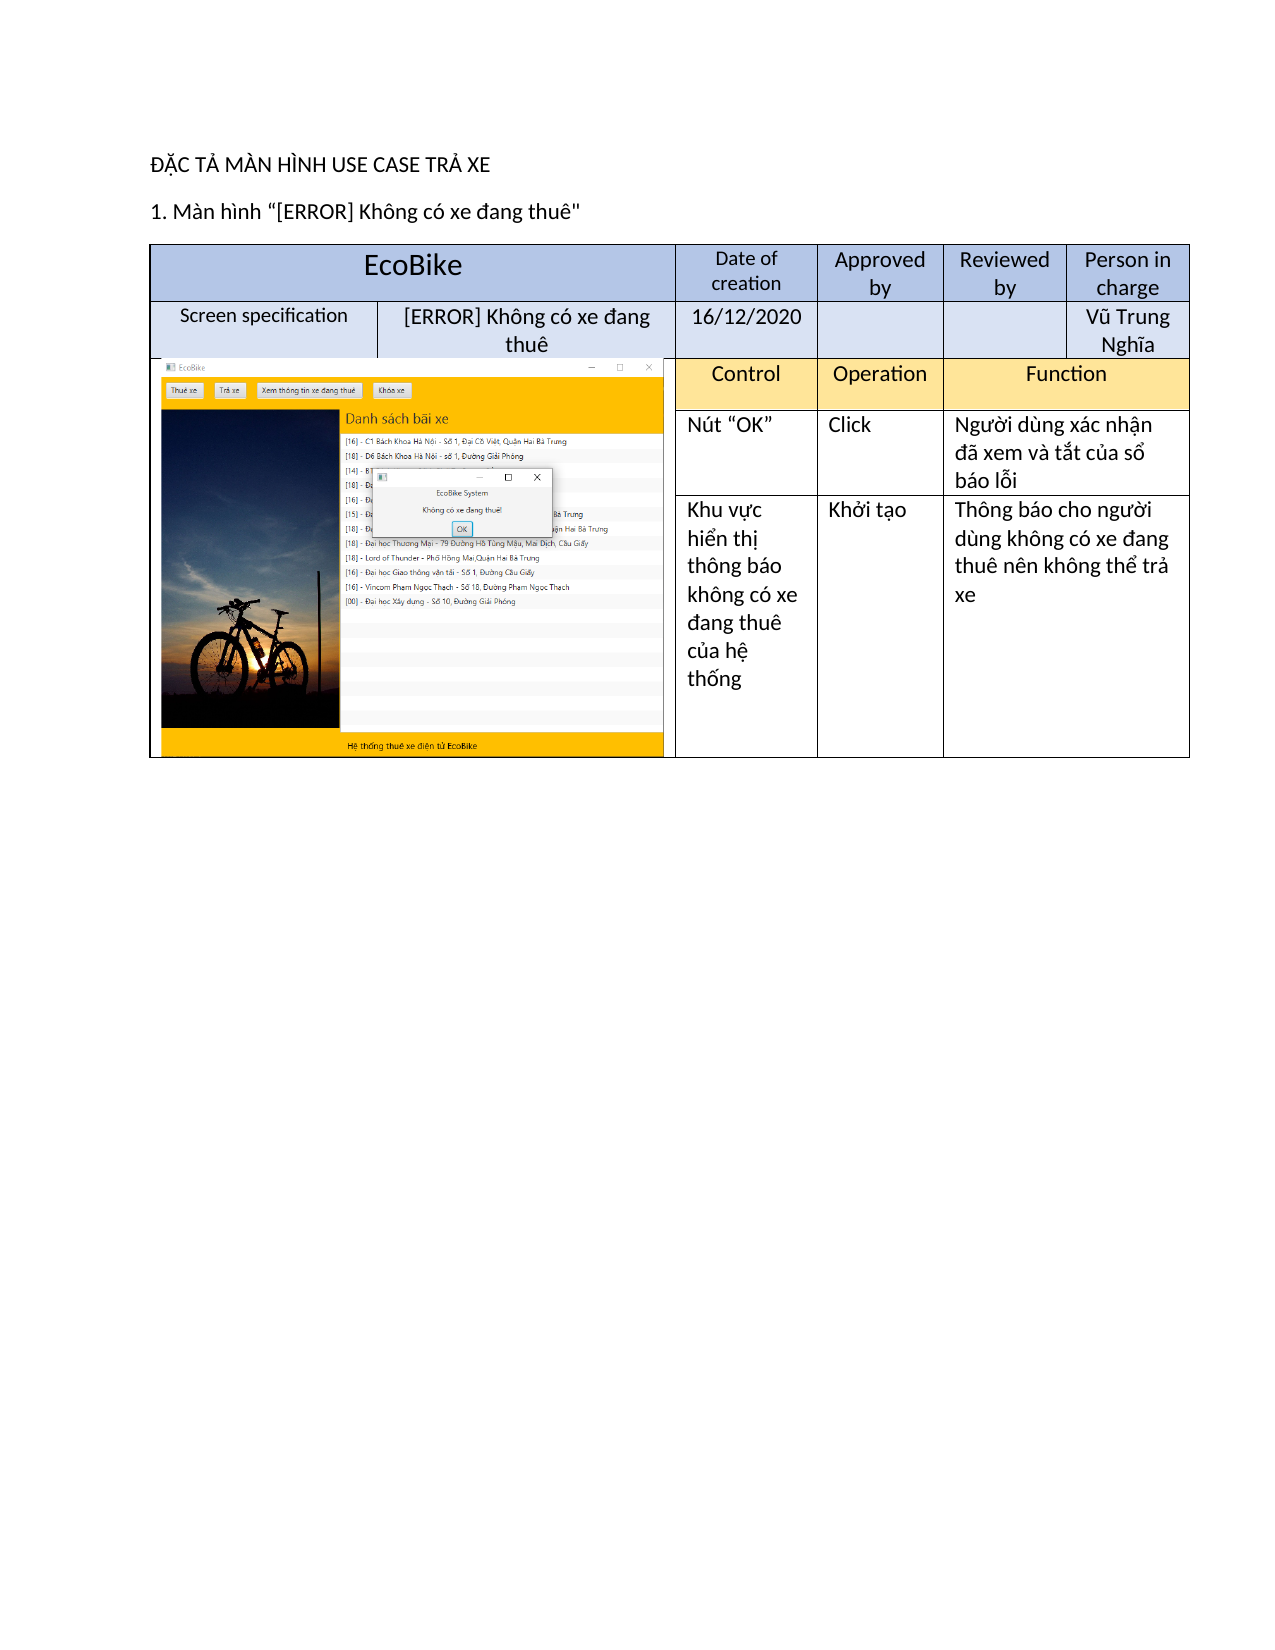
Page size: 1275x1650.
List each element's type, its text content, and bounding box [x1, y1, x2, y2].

picture [161, 358, 664, 757]
table_header Person in charge [1067, 245, 1189, 301]
table_cell Khu vực hiển thị thông báo không có xe đang thuê của hệ thống [676, 496, 817, 757]
table_cell [664, 359, 675, 757]
table_cell Click [818, 411, 943, 494]
table_cell Người dùng xác nhận đã xem và tắt của sổ báo lỗi [944, 411, 1189, 494]
table_cell Khởi tạo [818, 496, 943, 757]
table_cell Function [944, 359, 1189, 409]
table_header Approved by [818, 245, 943, 301]
table_cell 16/12/2020 [676, 302, 817, 358]
text 1. Màn hình “[ERROR] Không có xe đang thuê" [150, 197, 1125, 225]
text ĐẶC TẢ MÀN HÌNH USE CASE TRẢ XE [150, 150, 1125, 178]
table_cell [818, 302, 943, 358]
table_cell Operation [818, 359, 943, 409]
table_header EcoBike [151, 245, 675, 301]
table_cell Control [676, 359, 817, 409]
table_header Reviewed by [944, 245, 1066, 301]
table_header Date of creation [676, 245, 817, 301]
table_cell [944, 302, 1066, 358]
table_cell Thông báo cho người dùng không có xe đang thuê nên không thể trả xe [944, 496, 1189, 757]
table_cell [151, 359, 161, 757]
table_cell Vũ Trung Nghĩa [1067, 302, 1189, 358]
table_cell Screen specification [151, 302, 377, 358]
table_cell [ERROR] Không có xe đang thuê [378, 302, 675, 358]
table_cell Nút “OK” [676, 411, 817, 494]
